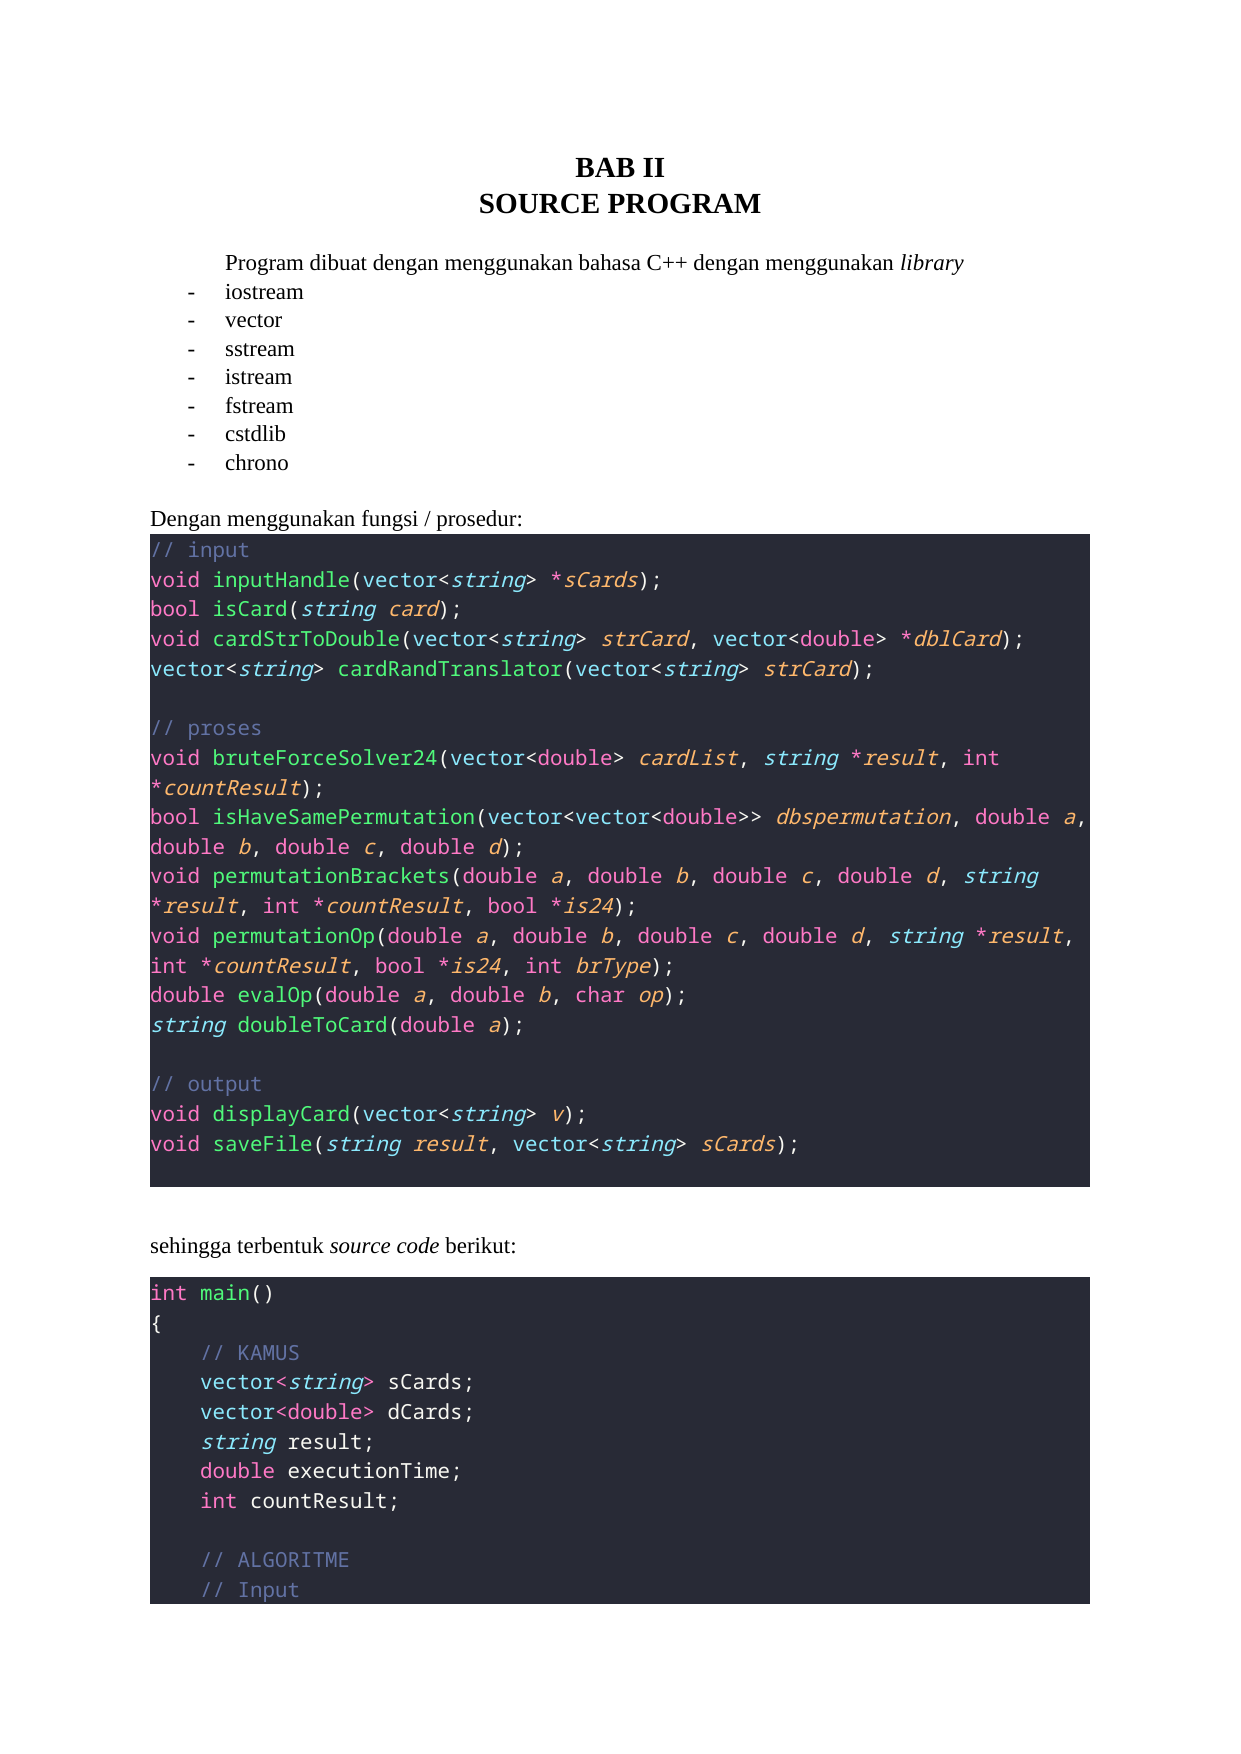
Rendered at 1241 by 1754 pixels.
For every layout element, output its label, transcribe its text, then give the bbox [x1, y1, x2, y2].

text vector<string> cardRandTranslator(vector<string> strCard); [150, 653, 1090, 682]
text double evalOp(double a, double b, char op); [150, 979, 1090, 1009]
text void permutationBrackets(double a, double b, double c, double d, string *result, int *countResult, bool *is24); [150, 860, 1090, 920]
text // output [150, 1068, 1090, 1098]
text vector<string> sCards; [150, 1366, 1090, 1396]
text // Input [150, 1574, 1090, 1604]
text // KAMUS [150, 1337, 1090, 1366]
text void permutationOp(double a, double b, double c, double d, string *result, int *countResult, bool *is24, int brType); [150, 920, 1090, 979]
list istream [187, 363, 1090, 389]
text int main() [150, 1277, 1090, 1307]
list sstream [187, 335, 1090, 361]
list fstream [187, 392, 1090, 418]
list iostream [187, 278, 1090, 304]
text Program dibuat dengan menggunakan bahasa C++ dengan menggunakan library [150, 249, 1090, 276]
list cstdlib [187, 420, 1090, 446]
text // proses [150, 712, 1090, 742]
text { [150, 1307, 1090, 1337]
text string doubleToCard(double a); [150, 1009, 1090, 1038]
text Dengan menggunakan fungsi / prosedur: [150, 505, 1090, 532]
text void inputHandle(vector<string> *sCards); [150, 563, 1090, 593]
text void displayCard(vector<string> v); [150, 1098, 1090, 1128]
text SOURCE PROGRAM [150, 186, 1090, 220]
text // ALGORITME [150, 1544, 1090, 1574]
list chrono [187, 448, 1090, 475]
text string result; [150, 1426, 1090, 1455]
text bool isCard(string card); [150, 593, 1090, 623]
text int countResult; [150, 1485, 1090, 1515]
text void saveFile(string result, vector<string> sCards); [150, 1128, 1090, 1157]
text // input [150, 534, 1090, 563]
text vector<double> dCards; [150, 1396, 1090, 1426]
text void cardStrToDouble(vector<string> strCard, vector<double> *dblCard); [150, 623, 1090, 653]
text sehingga terbentuk source code berikut: [150, 1232, 1090, 1258]
text double executionTime; [150, 1455, 1090, 1485]
list vector [187, 306, 1090, 333]
text bool isHaveSamePermutation(vector<vector<double>> dbspermutation, double a, double b, double c, double d); [150, 801, 1090, 860]
text BAB II [150, 150, 1090, 183]
text void bruteForceSolver24(vector<double> cardList, string *result, int *countResult); [150, 742, 1090, 801]
